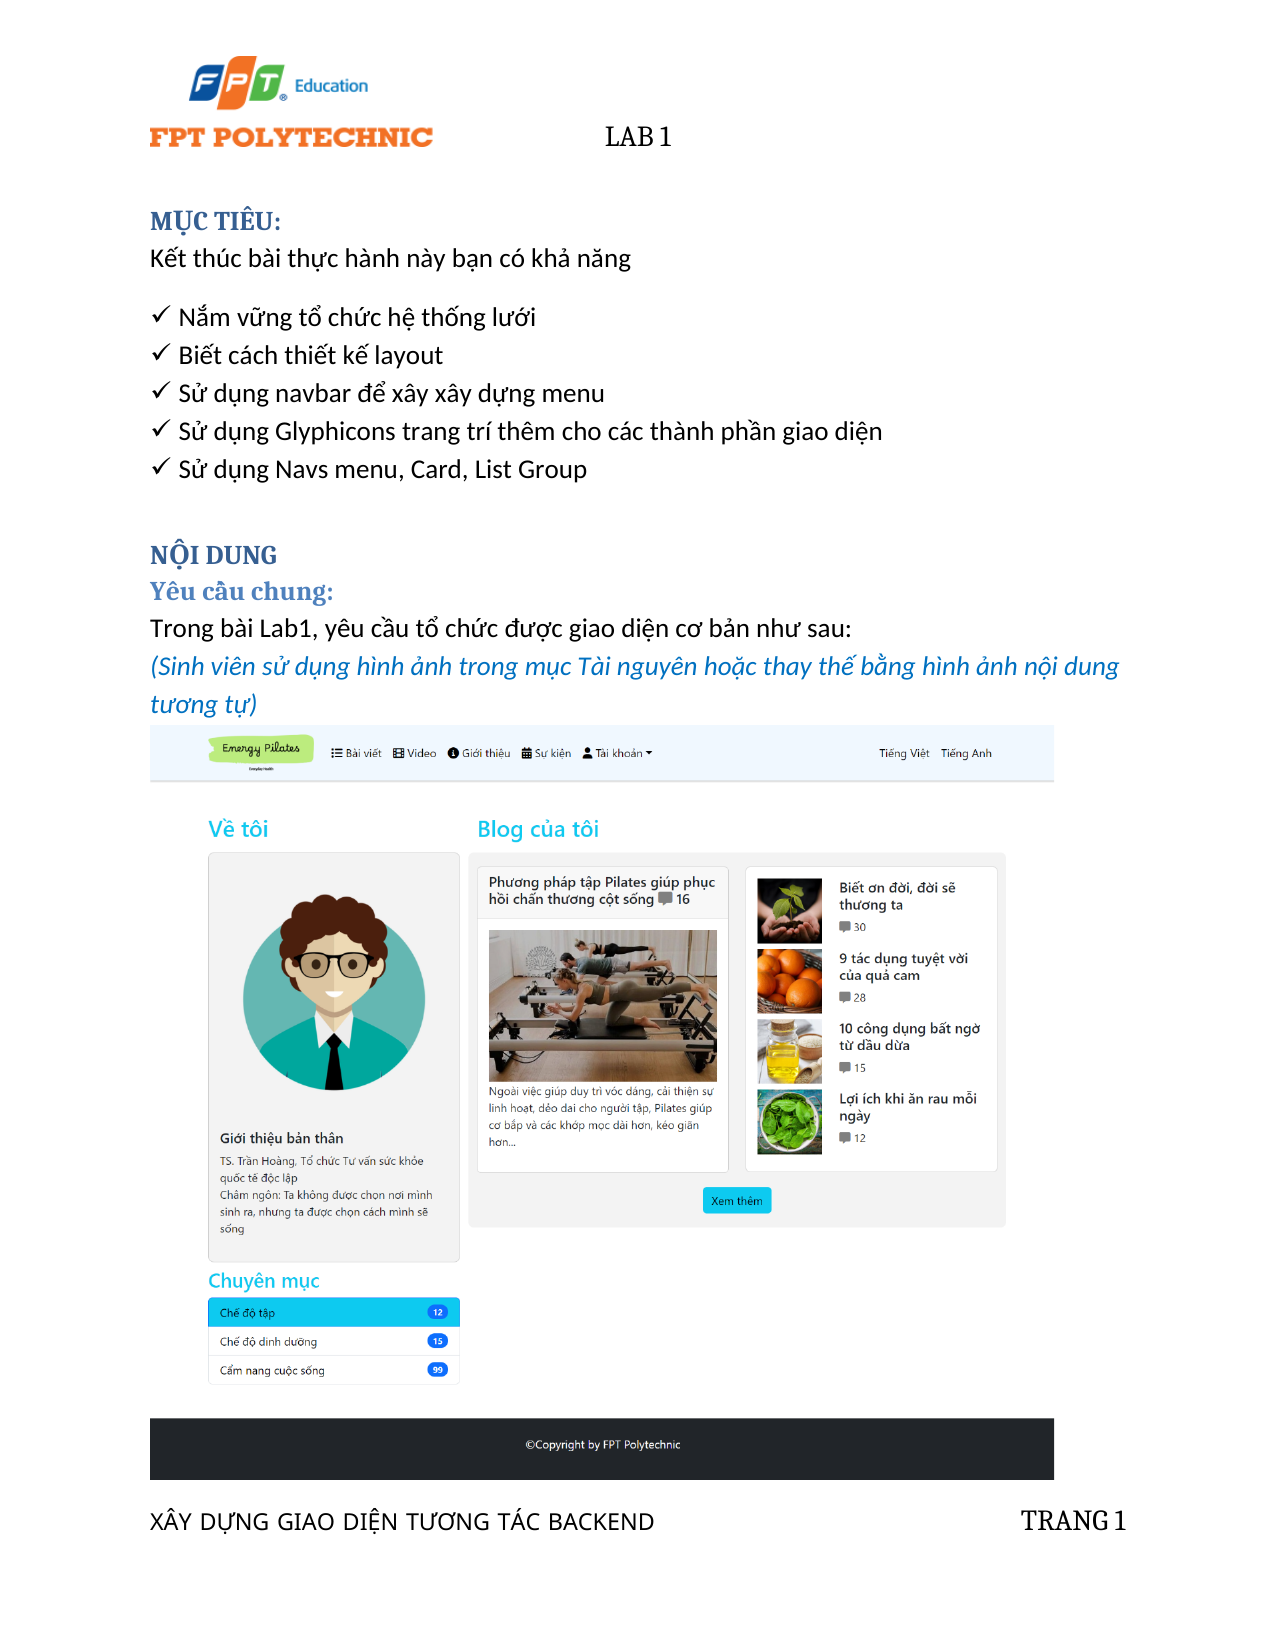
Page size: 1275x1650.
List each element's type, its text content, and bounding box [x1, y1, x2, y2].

subtitle MỤC TIÊU: [150, 206, 1125, 237]
text Nắm vững tổ chức hệ thống lưới Biết cách thiết kế layout Sử dụng navbar để xây xây dựng menu Sử dụng Glyphicons trang trí thêm cho các thành phần giao diện Sử dụng Navs menu, Card, List Group [150, 300, 1125, 485]
text Yêu cầu chung: [150, 576, 1125, 607]
text Trong bài Lab1, yêu cầu tổ chức được giao diện cơ bản như sau: [150, 611, 1125, 644]
text Kết thúc bài thực hành này bạn có khả năng [150, 242, 1125, 274]
picture [150, 725, 1055, 1480]
subtitle NỘI DUNG [150, 540, 1125, 571]
text (Sinh viên sử dụng hình ảnh trong mục Tài nguyên hoặc thay thế bằng hình ảnh nội dung tương tự) [150, 649, 1125, 720]
picture [150, 56, 436, 147]
